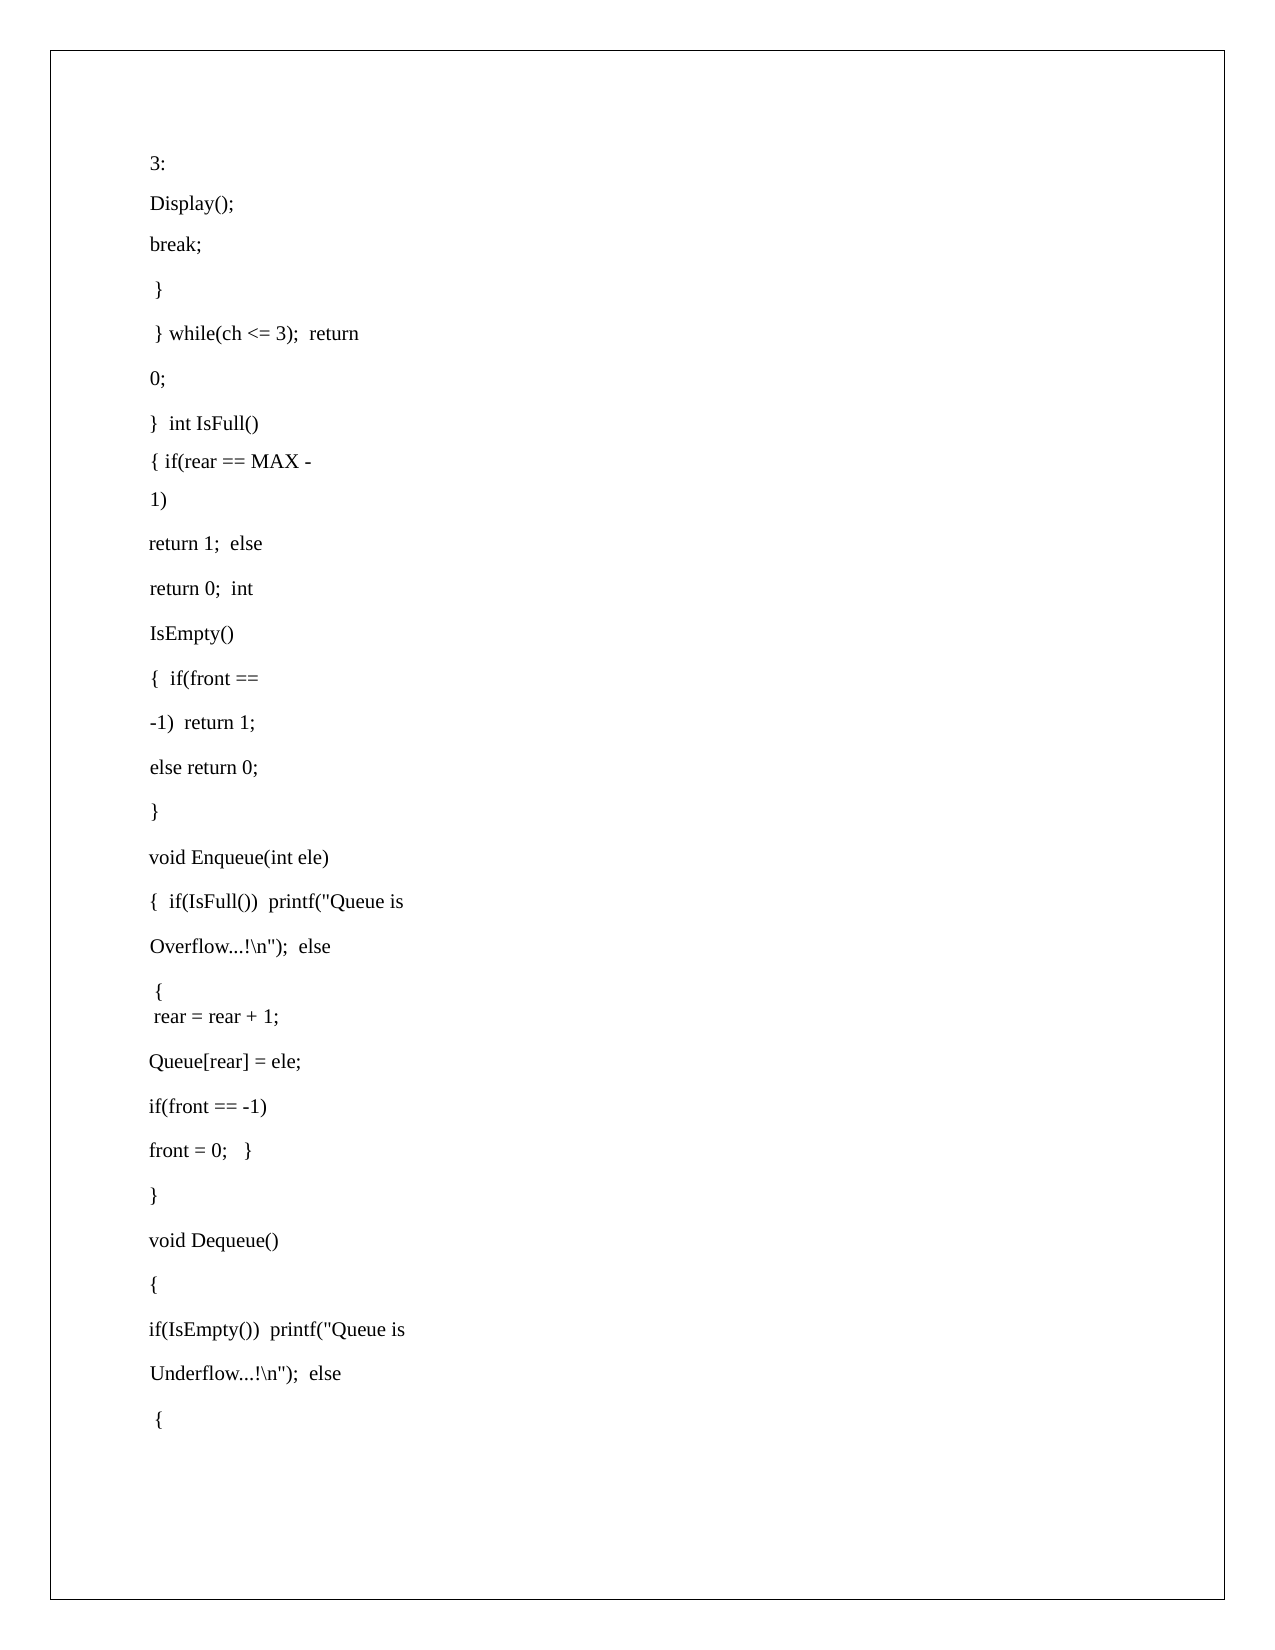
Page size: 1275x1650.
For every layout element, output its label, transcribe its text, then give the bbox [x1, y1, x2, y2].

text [148, 1317, 441, 1385]
text { [148, 1407, 1113, 1431]
text { [148, 1272, 1113, 1296]
text } int IsFull() { if(rear == MAX - 1) [148, 411, 319, 511]
text void Dequeue() [148, 1228, 1113, 1252]
text return 1; else return 0; int IsEmpty() { if(front == -1) return 1; else return 0; } [148, 531, 268, 823]
text { if(IsFull()) printf("Queue is Overflow...!\n"); else [148, 889, 430, 958]
text } [148, 1183, 1113, 1207]
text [148, 151, 249, 256]
text } [148, 276, 1113, 301]
text rear = rear + 1; Queue[rear] = ele; if(front == -1) front = 0; } [148, 1004, 308, 1162]
text void Enqueue(int ele) [148, 845, 1113, 869]
text { [148, 979, 1113, 1003]
text } while(ch <= 3); return 0; [148, 321, 360, 390]
